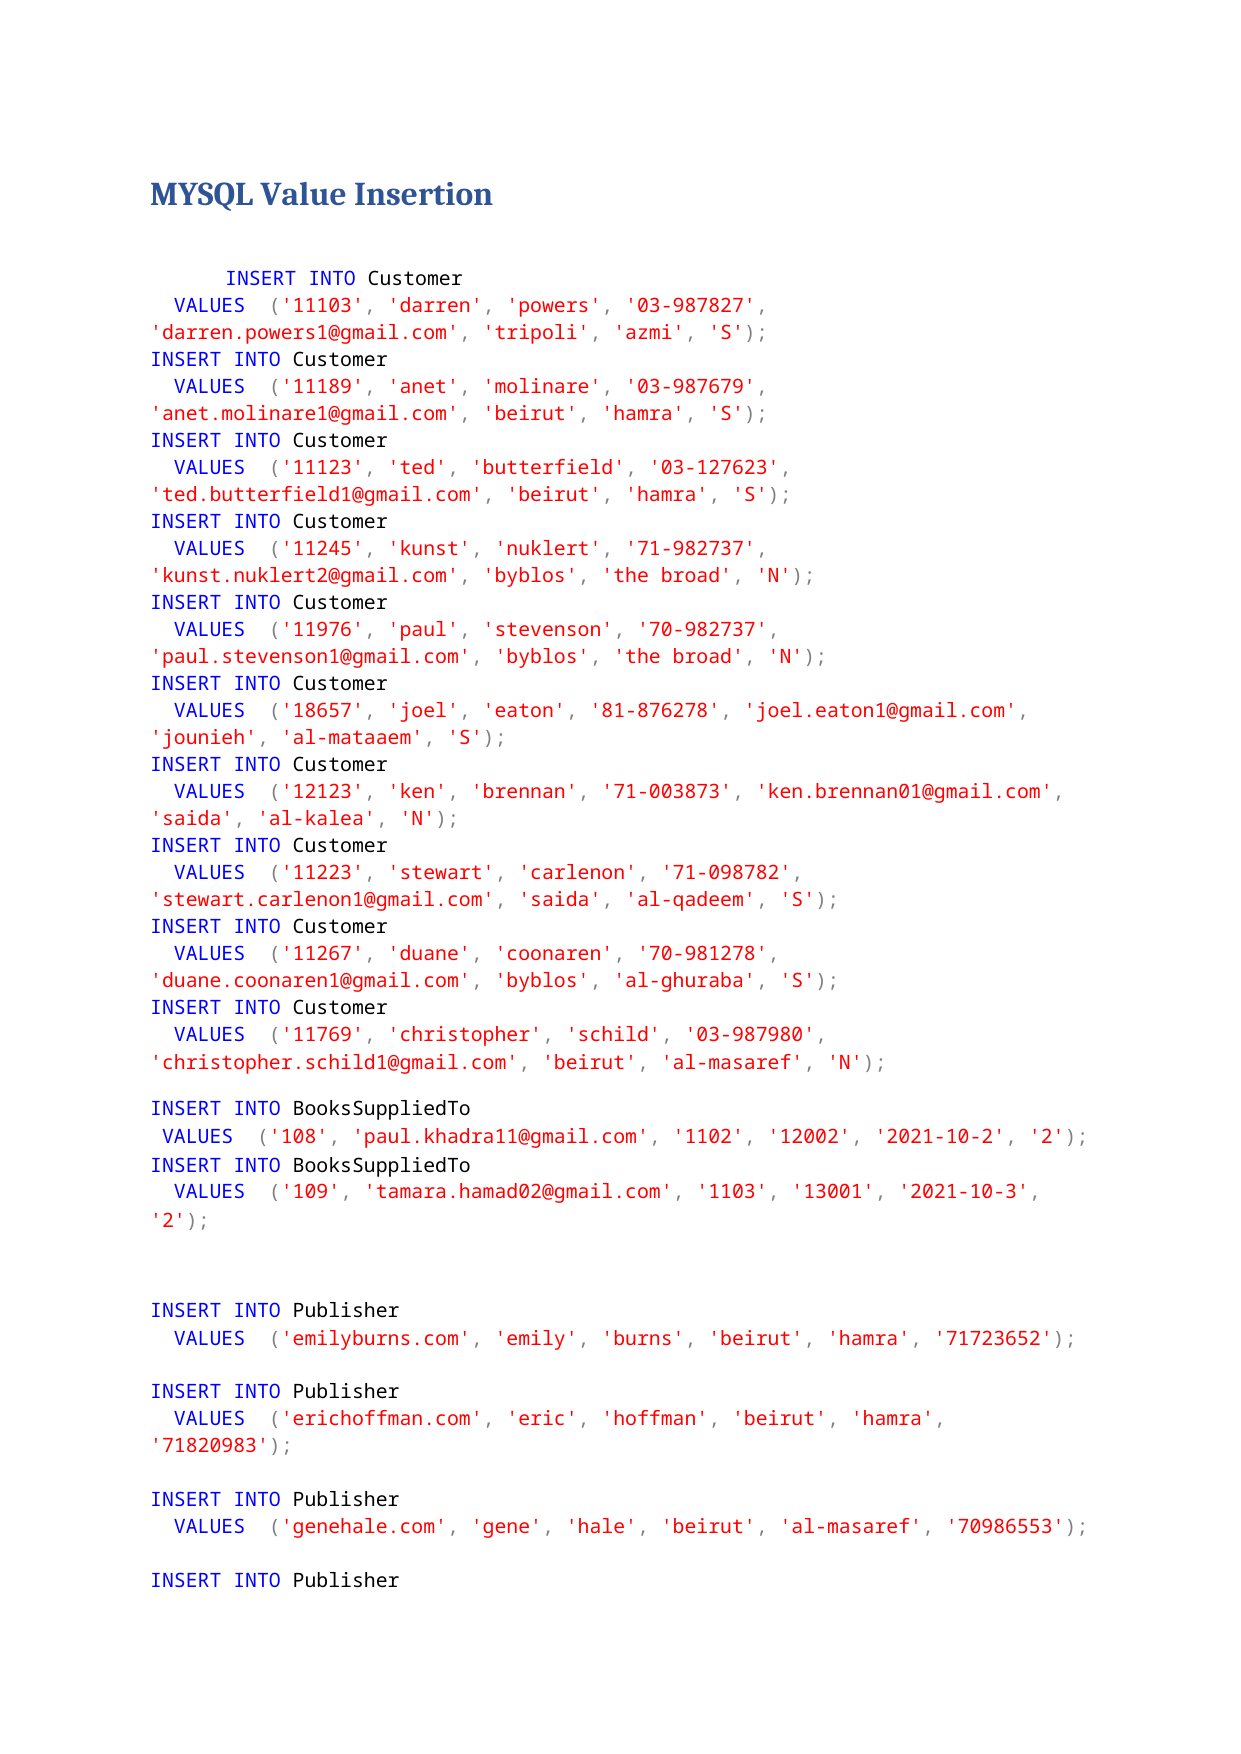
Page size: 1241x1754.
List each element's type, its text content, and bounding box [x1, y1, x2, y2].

text VALUES ('11267', 'duane', 'coonaren', '70-981278', 'duane.coonaren1@gmail.com', 'byblos', 'al-ghuraba', 'S'); [150, 939, 1090, 993]
text VALUES ('108', 'paul.khadra11@gmail.com', '1102', '12002', '2021-10-2', '2'); [150, 1122, 1090, 1149]
text INSERT INTO Publisher [150, 1486, 1090, 1513]
text INSERT INTO Customer [150, 831, 1090, 858]
text VALUES ('11103', 'darren', 'powers', '03-987827', 'darren.powers1@gmail.com', 'tripoli', 'azmi', 'S'); [150, 292, 1090, 346]
text VALUES ('11976', 'paul', 'stevenson', '70-982737', 'paul.stevenson1@gmail.com', 'byblos', 'the broad', 'N'); [150, 615, 1090, 669]
text INSERT INTO Publisher [150, 1378, 1090, 1405]
text INSERT INTO Customer [150, 993, 1090, 1020]
text VALUES ('11769', 'christopher', 'schild', '03-987980', 'christopher.schild1@gmail.com', 'beirut', 'al-masaref', 'N'); [150, 1020, 1090, 1076]
text INSERT INTO Customer [150, 669, 1090, 696]
subtitle MYSQL Value Insertion [150, 175, 1090, 213]
text INSERT INTO Customer [150, 264, 1090, 292]
text VALUES ('11223', 'stewart', 'carlenon', '71-098782', 'stewart.carlenon1@gmail.com', 'saida', 'al-qadeem', 'S'); [150, 858, 1090, 912]
text VALUES ('erichoffman.com', 'eric', 'hoffman', 'beirut', 'hamra', '71820983'); [150, 1405, 1090, 1459]
text VALUES ('genehale.com', 'gene', 'hale', 'beirut', 'al-masaref', '70986553'); [150, 1513, 1090, 1539]
text INSERT INTO Customer [150, 588, 1090, 615]
text INSERT INTO Customer [150, 507, 1090, 534]
text VALUES ('12123', 'ken', 'brennan', '71-003873', 'ken.brennan01@gmail.com', 'saida', 'al-kalea', 'N'); [150, 777, 1090, 831]
text VALUES ('18657', 'joel', 'eaton', '81-876278', 'joel.eaton1@gmail.com', 'jounieh', 'al-mataaem', 'S'); [150, 696, 1090, 750]
text VALUES ('109', 'tamara.hamad02@gmail.com', '1103', '13001', '2021-10-3', '2'); [150, 1178, 1090, 1233]
text INSERT INTO Customer [150, 426, 1090, 453]
text VALUES ('11245', 'kunst', 'nuklert', '71-982737', 'kunst.nuklert2@gmail.com', 'byblos', 'the broad', 'N'); [150, 534, 1090, 588]
text VALUES ('11189', 'anet', 'molinare', '03-987679', 'anet.molinare1@gmail.com', 'beirut', 'hamra', 'S'); [150, 372, 1090, 426]
text INSERT INTO Publisher [150, 1567, 1090, 1593]
text INSERT INTO BooksSuppliedTo [150, 1094, 1090, 1121]
text VALUES ('11123', 'ted', 'butterfield', '03-127623', 'ted.butterfield1@gmail.com', 'beirut', 'hamra', 'S'); [150, 453, 1090, 507]
text INSERT INTO BooksSuppliedTo [150, 1151, 1090, 1178]
text INSERT INTO Publisher [150, 1297, 1090, 1324]
text INSERT INTO Customer [150, 750, 1090, 777]
text INSERT INTO Customer [150, 912, 1090, 939]
text INSERT INTO Customer [150, 346, 1090, 372]
text VALUES ('emilyburns.com', 'emily', 'burns', 'beirut', 'hamra', '71723652'); [150, 1324, 1090, 1351]
